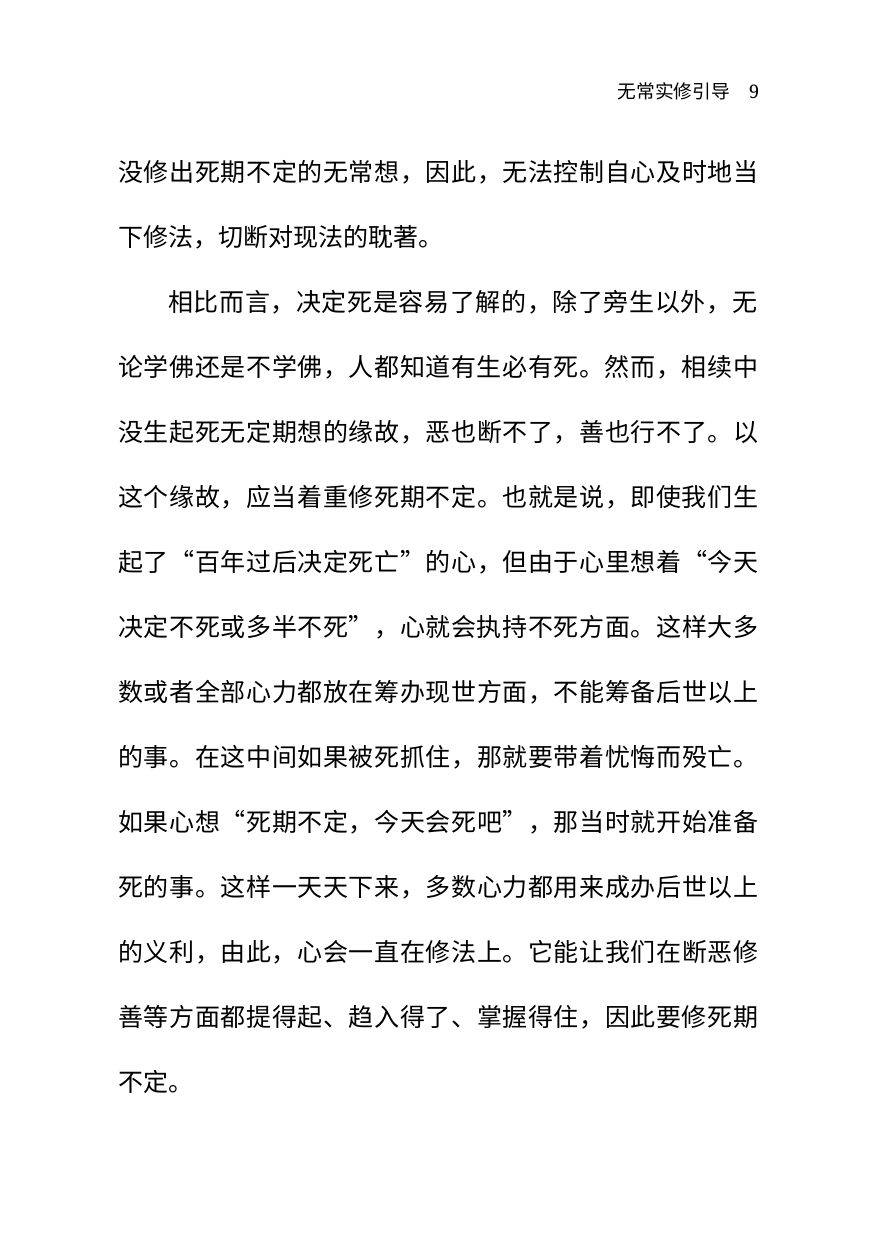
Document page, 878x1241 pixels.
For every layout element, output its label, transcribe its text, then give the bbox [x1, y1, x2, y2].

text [118, 138, 759, 268]
text 相比而言，决定死是容易了解的，除了旁生以外，无论学佛还是不学佛，人都知道有生必有死。然而，相续中没生起死无定期想的缘故，恶也断不了，善也行不了。以这个缘故，应当着重修死期不定。也就是说，即使我们生起了“百年过后决定死亡”的心，但由于心里想着“今天决定不死或多半不死”，心就会执持不死方面。这样大多数或者全部心力都放在筹办现世方面，不能筹备后世以上的事。在这中间如果被死抓住，那就要带着忧悔而殁亡。如果心想“死期不定，今天会死吧”，那当时就开始准备死的事。这样一天天下来，多数心力都用来成办后世以上的义利，由此，心会一直在修法上。它能让我们在断恶修善等方面都提得起、趋入得了、掌握得住，因此要修死期不定。 [118, 268, 759, 1113]
